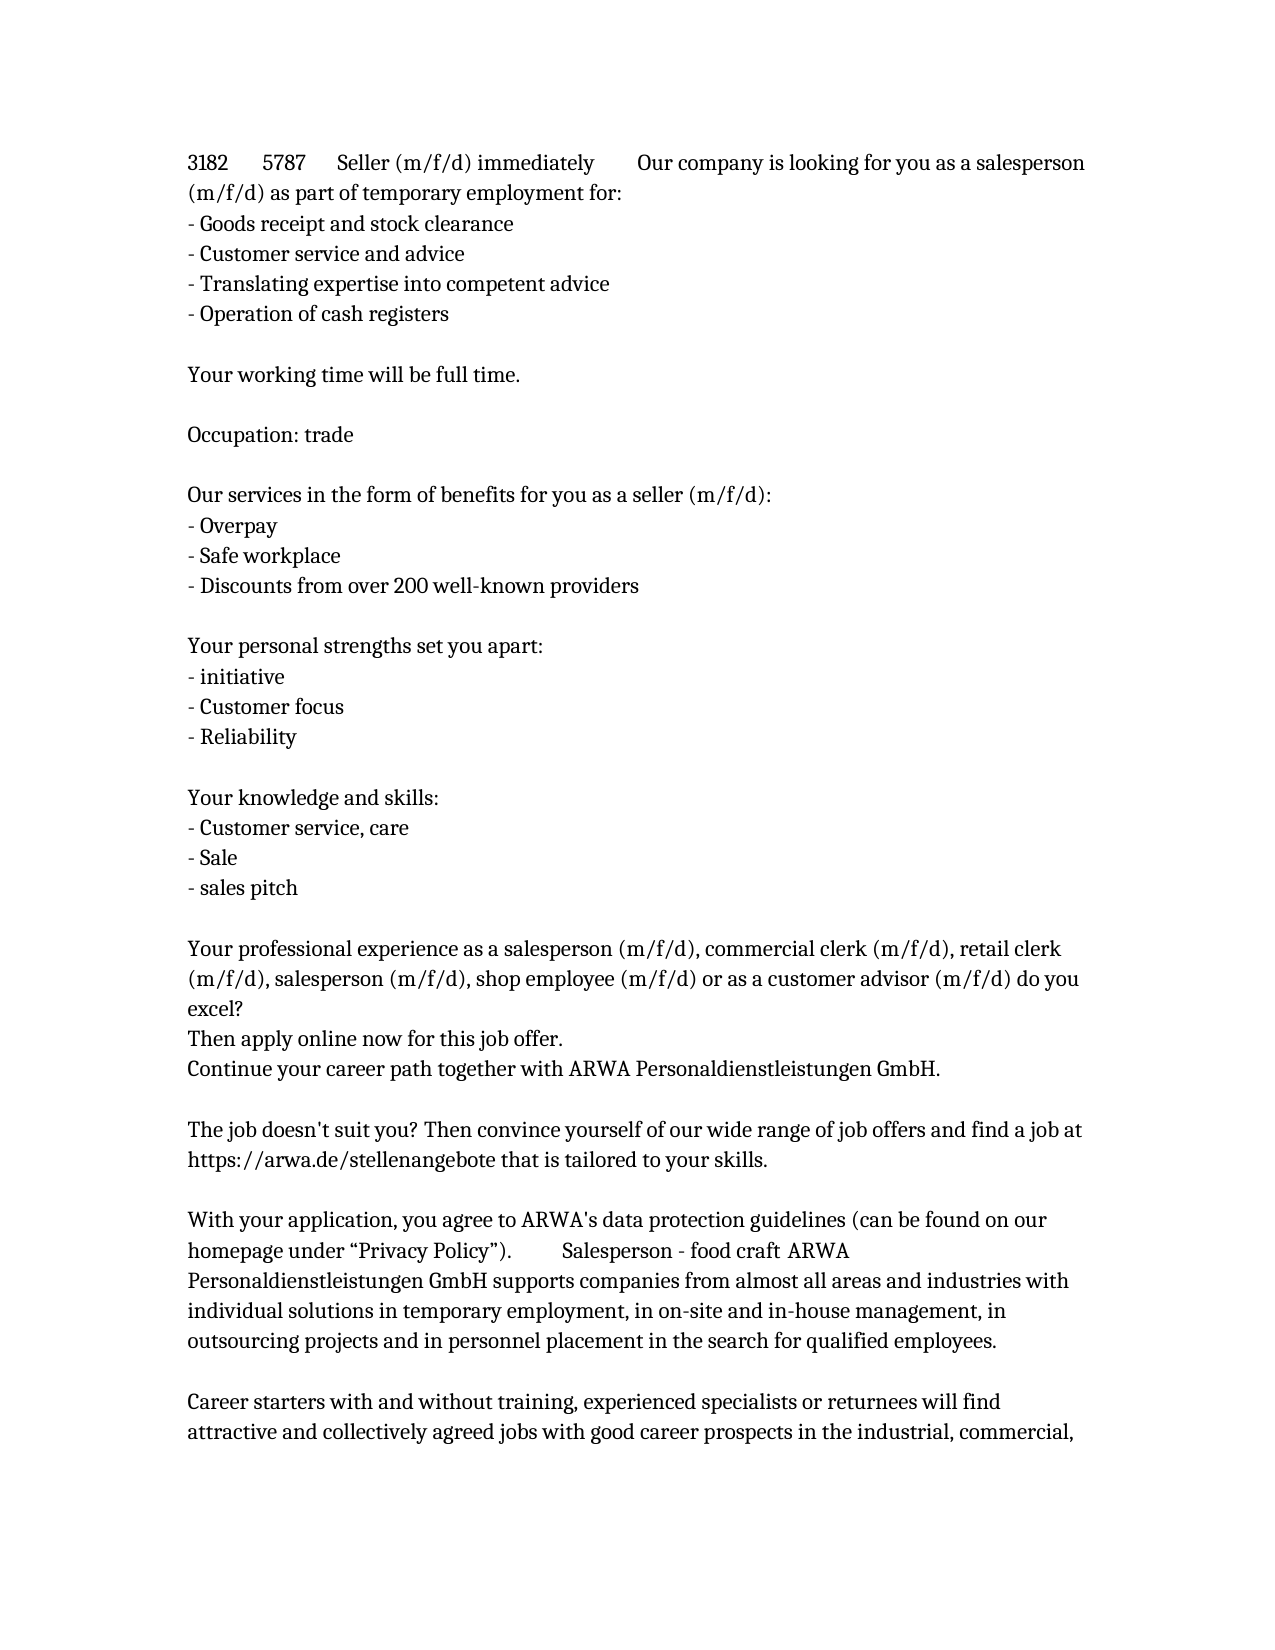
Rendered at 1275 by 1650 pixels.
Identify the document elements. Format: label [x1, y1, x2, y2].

text [187, 150, 1087, 1445]
